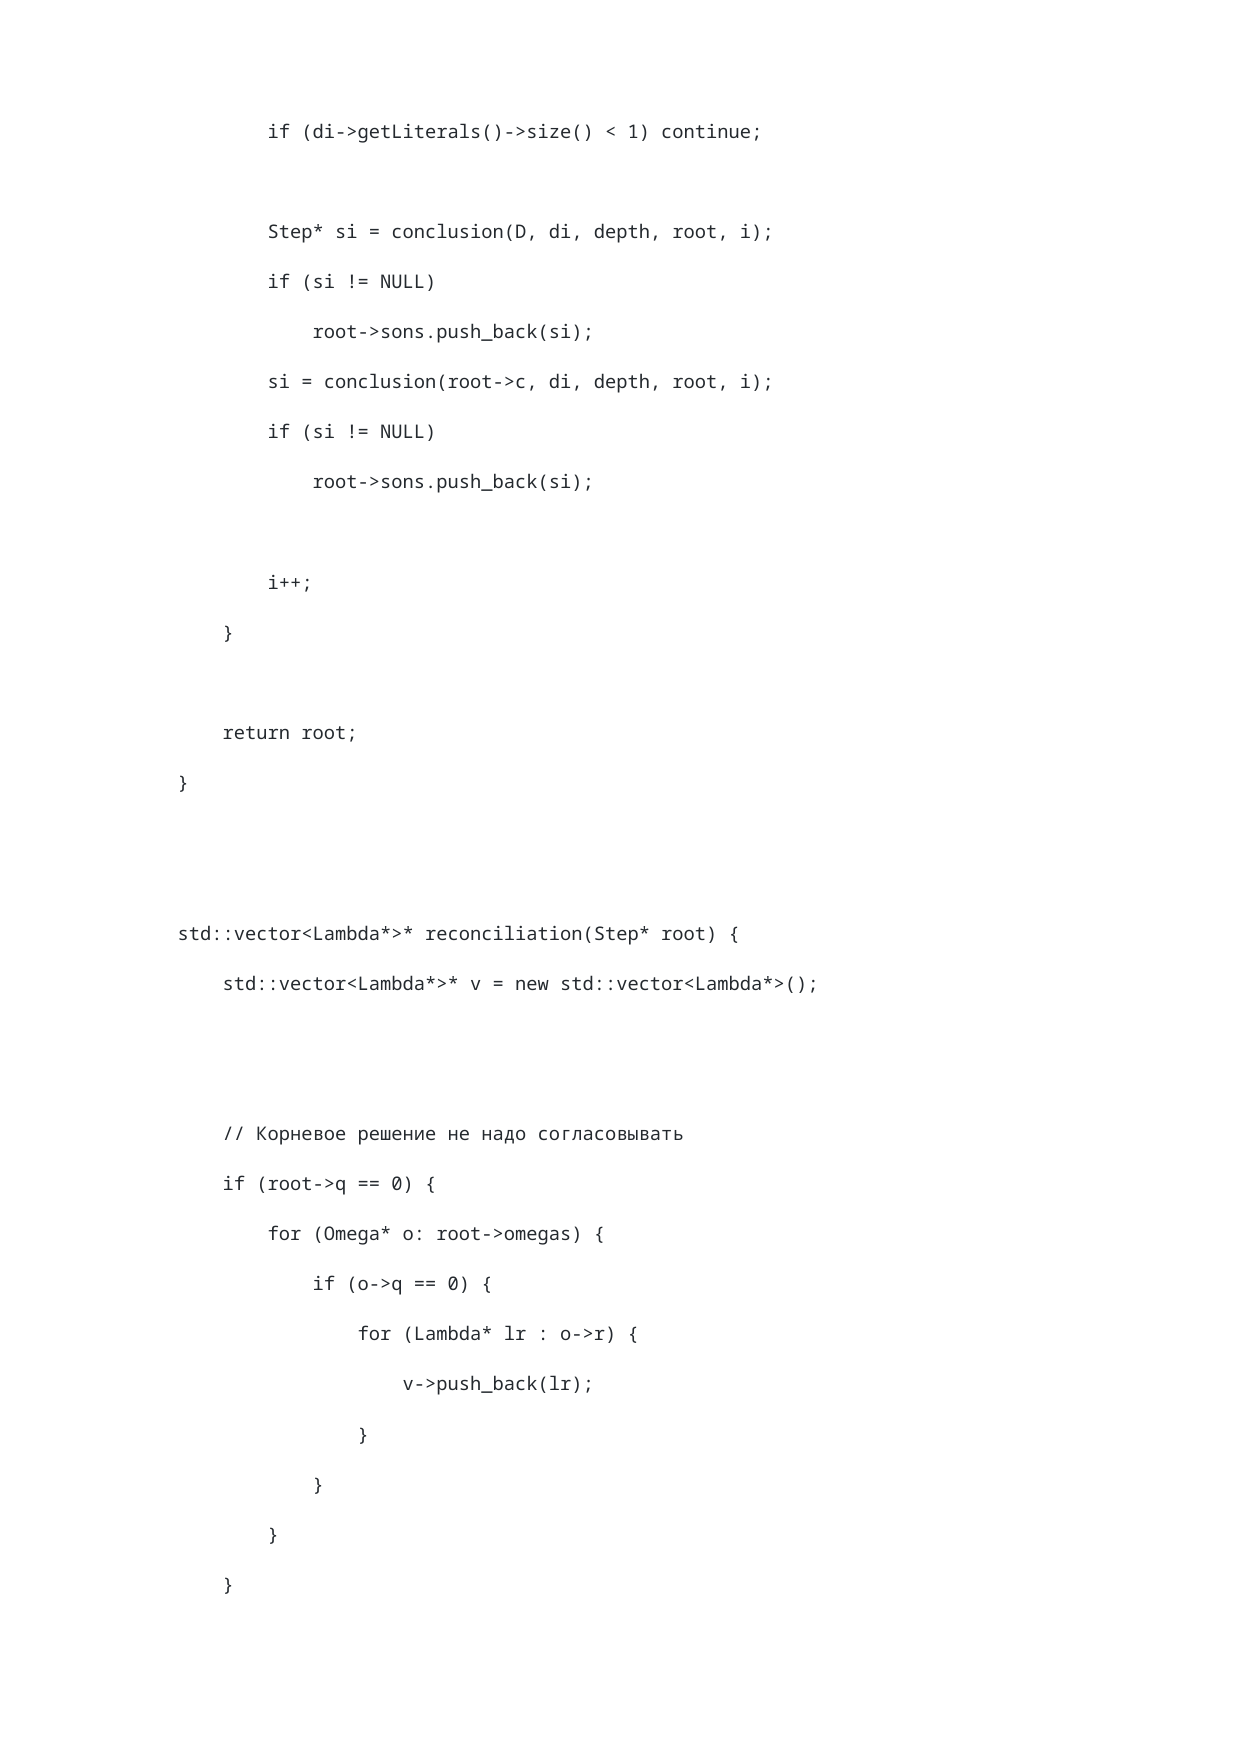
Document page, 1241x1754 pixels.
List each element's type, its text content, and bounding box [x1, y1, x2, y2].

text } [177, 1421, 1152, 1446]
text std::vector<Lambda*>* reconciliation(Step* root) { [177, 920, 1152, 945]
text if (o->q == 0) { [177, 1271, 1152, 1296]
text if (root->q == 0) { [177, 1170, 1152, 1196]
text } [177, 1471, 1152, 1496]
text } [177, 769, 1152, 795]
text Step* si = conclusion(D, di, depth, root, i); [177, 218, 1152, 244]
text // Корневое решение не надо согласовывать [177, 1120, 1152, 1146]
text for (Omega* o: root->omegas) { [177, 1220, 1152, 1246]
text if (si != NULL) [177, 268, 1152, 294]
text return root; [177, 719, 1152, 745]
text } [177, 1521, 1152, 1547]
text si = conclusion(root->c, di, depth, root, i); [177, 369, 1152, 394]
text i++; [177, 569, 1152, 594]
text root->sons.push_back(si); [177, 469, 1152, 494]
text root->sons.push_back(si); [177, 318, 1152, 344]
text if (di->getLiterals()->size() < 1) continue; [177, 118, 1152, 144]
text for (Lambda* lr : o->r) { [177, 1321, 1152, 1346]
text } [177, 619, 1152, 645]
text if (si != NULL) [177, 419, 1152, 444]
text } [177, 1571, 1152, 1597]
text v->push_back(lr); [177, 1371, 1152, 1396]
text std::vector<Lambda*>* v = new std::vector<Lambda*>(); [177, 970, 1152, 995]
